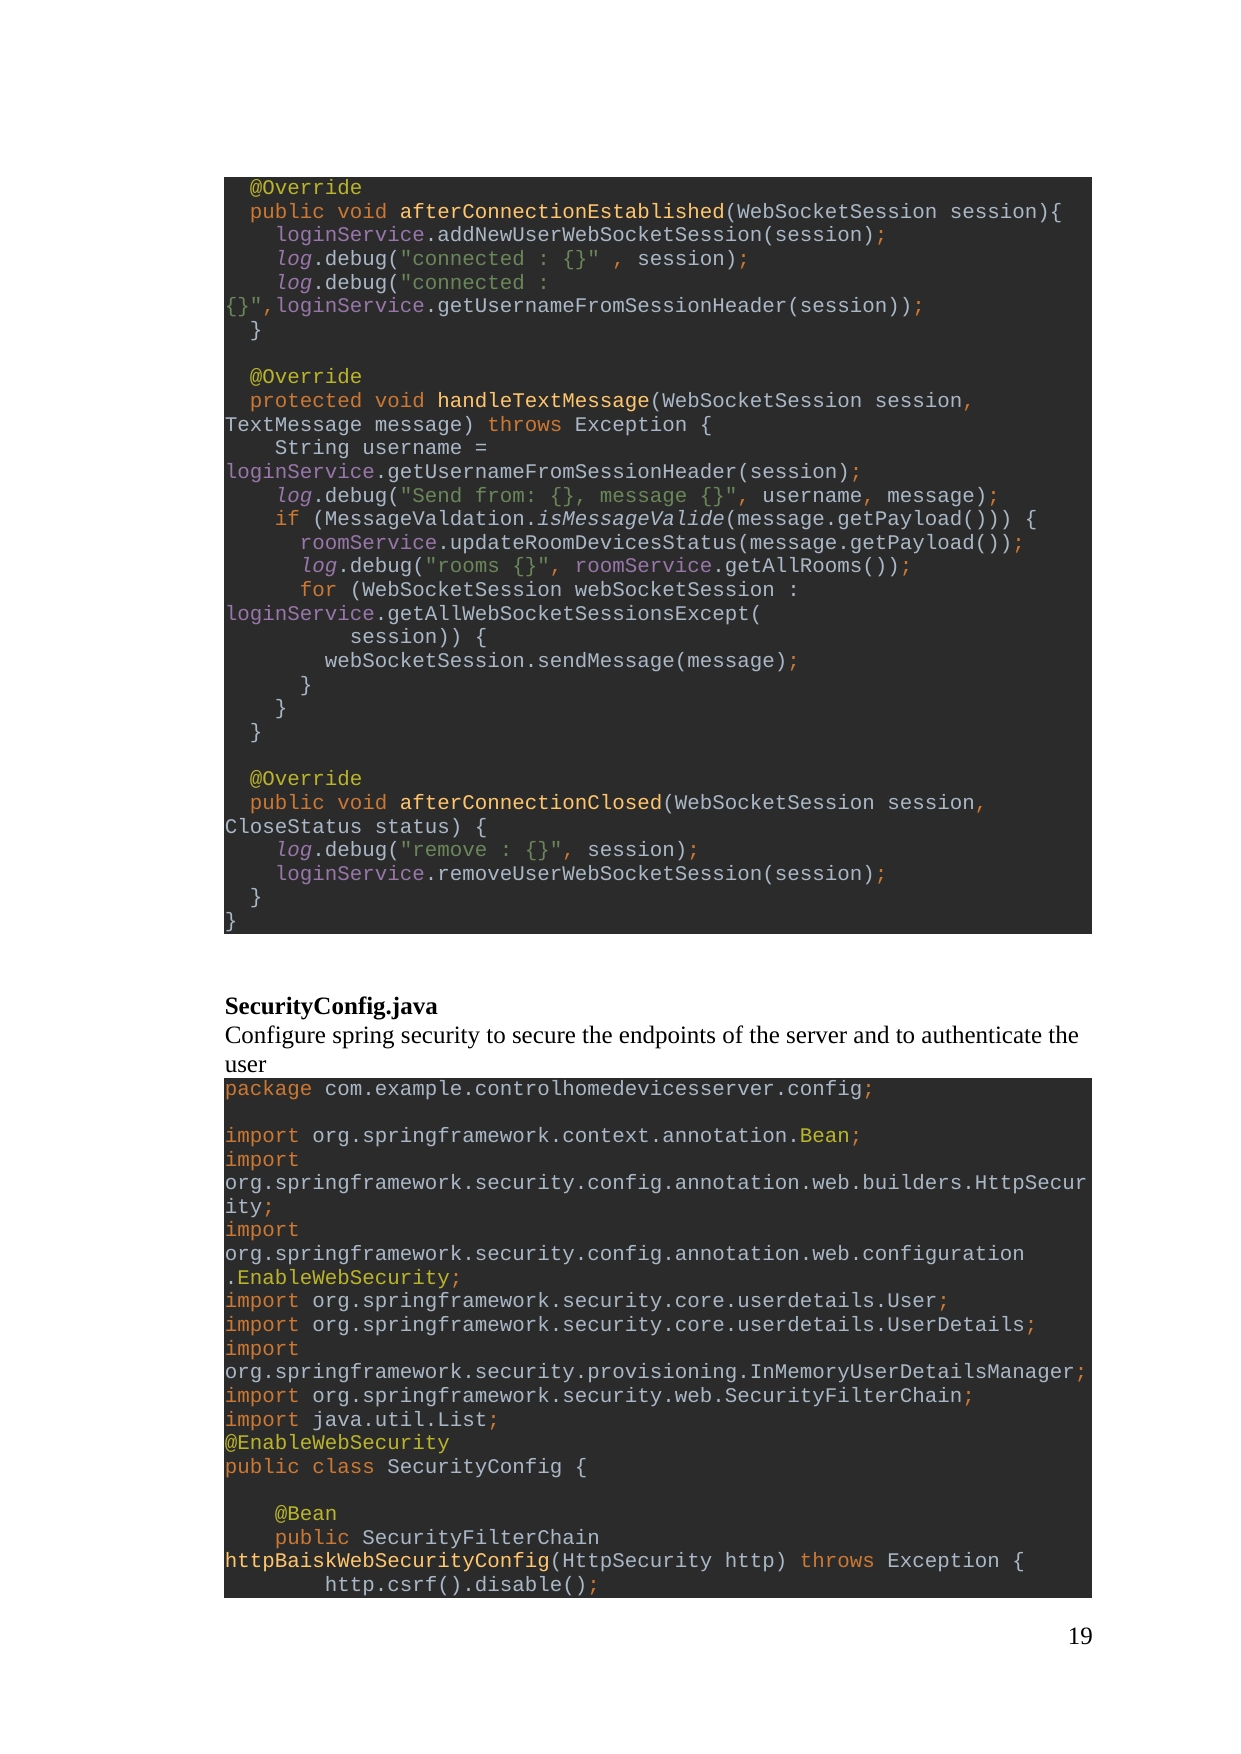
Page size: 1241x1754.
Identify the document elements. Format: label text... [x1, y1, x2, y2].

text SecurityConfig.java [224, 991, 1092, 1020]
text Configure spring security to secure the endpoints of the server and to authenticate the user [224, 1020, 1092, 1078]
